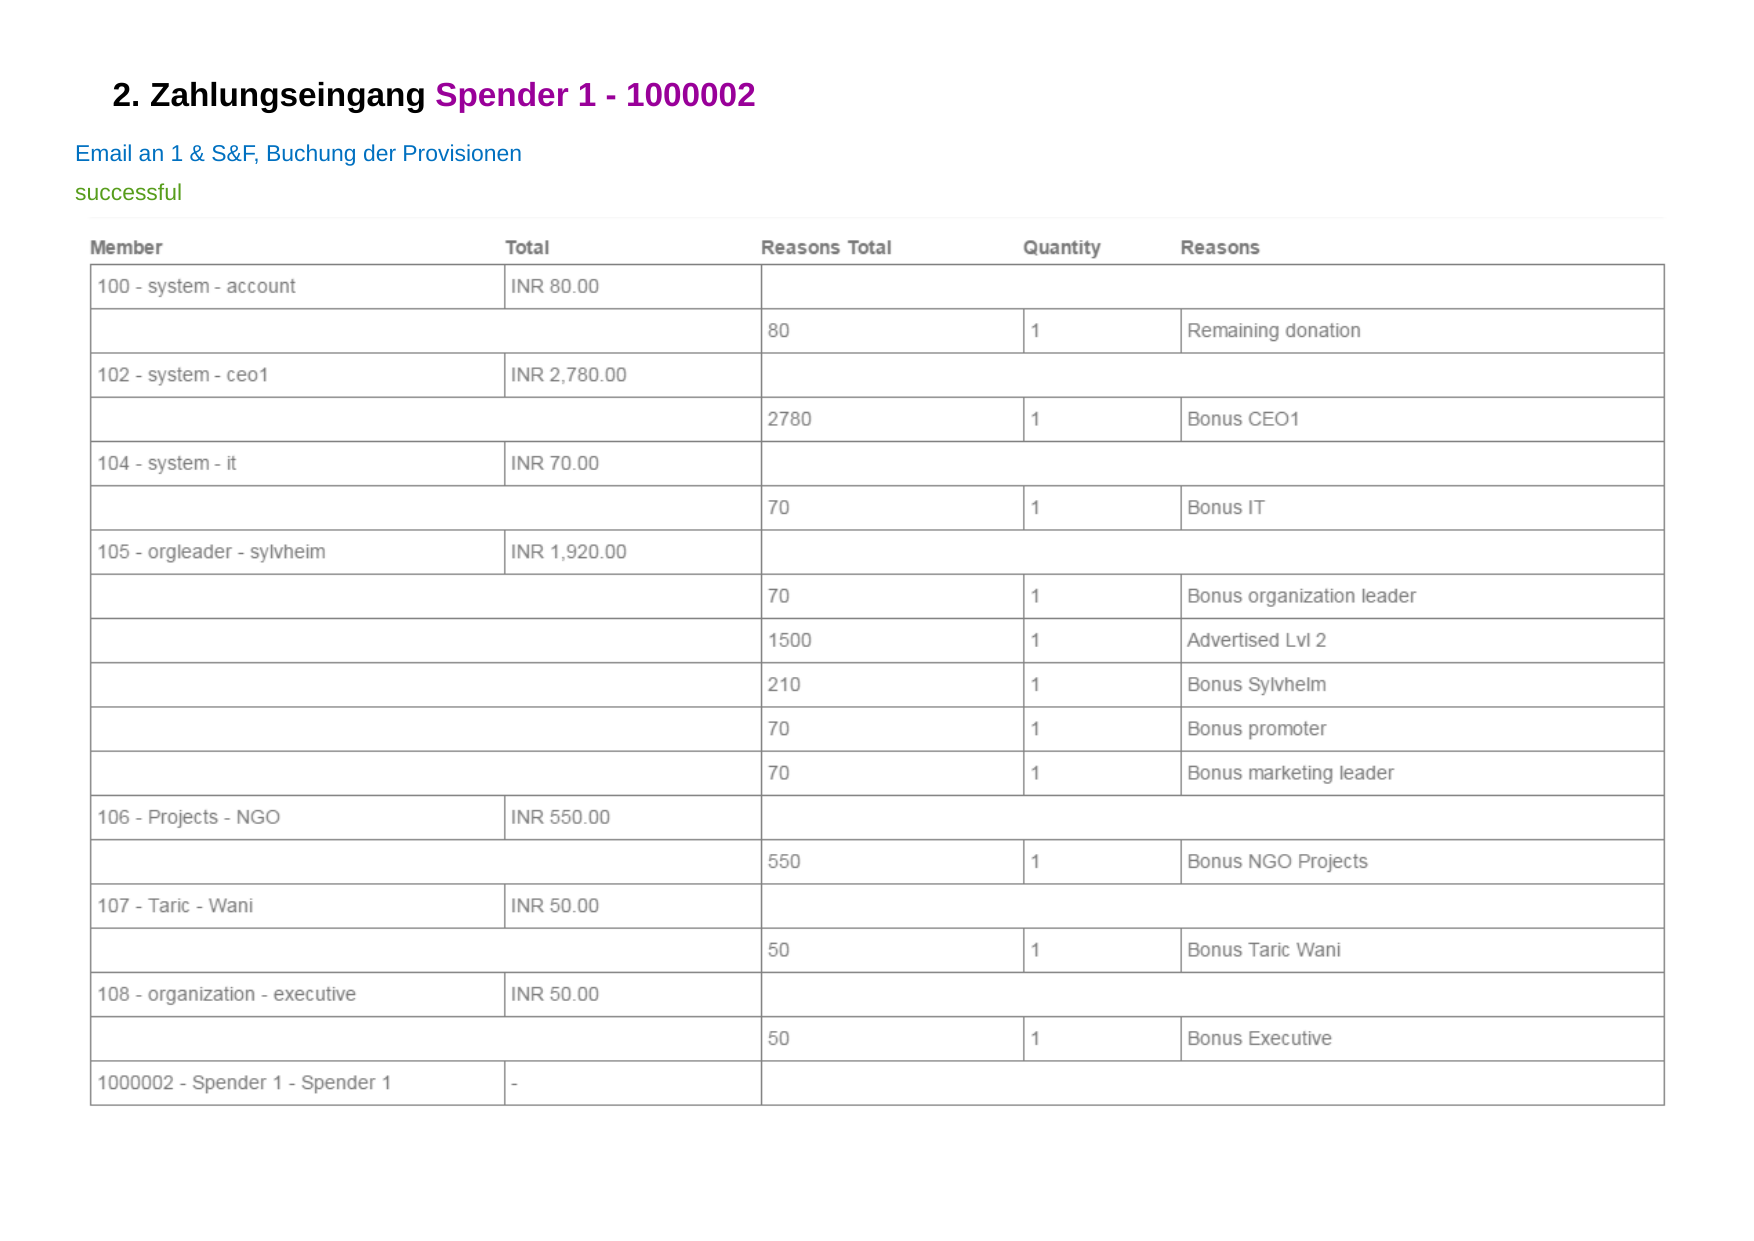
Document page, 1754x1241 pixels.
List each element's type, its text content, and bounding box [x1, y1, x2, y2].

subtitle Zahlungseingang Spender 1 - 1000002 [112, 75, 1679, 113]
text successful [75, 179, 1679, 205]
text Email an 1 & S&F, Buchung der Provisionen [75, 140, 1679, 166]
picture [75, 217, 1679, 1124]
